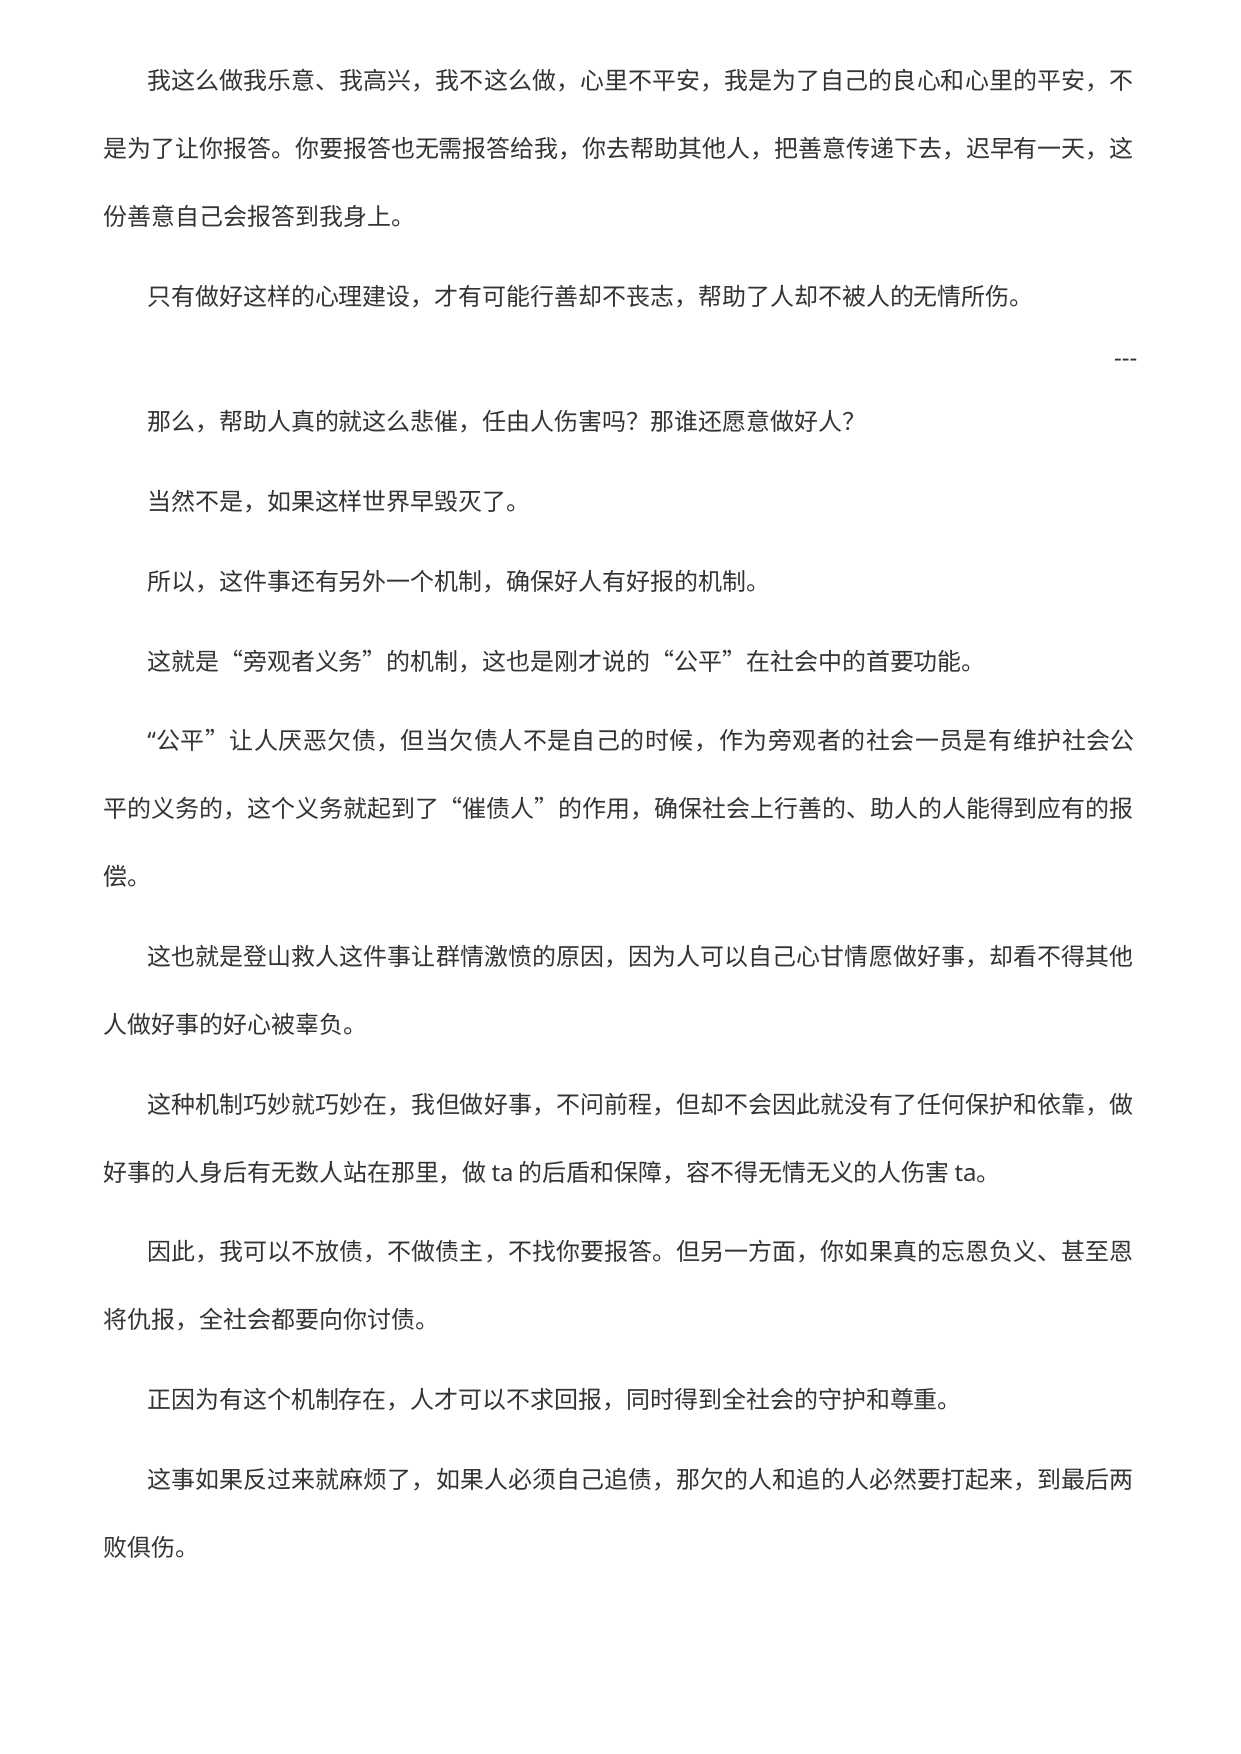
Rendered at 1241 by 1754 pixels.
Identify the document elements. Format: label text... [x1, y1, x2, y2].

text 因此，我可以不放债，不做债主，不找你要报答。但另一方面，你如果真的忘恩负义、甚至恩将仇报，全社会都要向你讨债。 [103, 1216, 1137, 1352]
text 正因为有这个机制存在，人才可以不求回报，同时得到全社会的守护和尊重。 [103, 1364, 1137, 1432]
text “公平”让人厌恶欠债，但当欠债人不是自己的时候，作为旁观者的社会一员是有维护社会公平的义务的，这个义务就起到了“催债人”的作用，确保社会上行善的、助人的人能得到应有的报偿。 [103, 705, 1137, 909]
text 那么，帮助人真的就这么悲催，任由人伤害吗？那谁还愿意做好人？ [103, 386, 1137, 454]
text 我这么做我乐意、我高兴，我不这么做，心里不平安，我是为了自己的良心和心里的平安，不是为了让你报答。你要报答也无需报答给我，你去帮助其他人，把善意传递下去，迟早有一天，这份善意自己会报答到我身上。 [103, 45, 1137, 249]
text 当然不是，如果这样世界早毁灭了。 [103, 466, 1137, 534]
text 这种机制巧妙就巧妙在，我但做好事，不问前程，但却不会因此就没有了任何保护和依靠，做好事的人身后有无数人站在那里，做ta的后盾和保障，容不得无情无义的人伤害ta。 [103, 1069, 1137, 1204]
text 只有做好这样的心理建设，才有可能行善却不丧志，帮助了人却不被人的无情所伤。 [103, 261, 1137, 328]
text 所以，这件事还有另外一个机制，确保好人有好报的机制。 [103, 546, 1137, 614]
text 这就是“旁观者义务”的机制，这也是刚才说的“公平”在社会中的首要功能。 [103, 626, 1137, 693]
text --- [103, 340, 1137, 374]
text 这也就是登山救人这件事让群情激愤的原因，因为人可以自己心甘情愿做好事，却看不得其他人做好事的好心被辜负。 [103, 921, 1137, 1057]
text 这事如果反过来就麻烦了，如果人必须自己追债，那欠的人和追的人必然要打起来，到最后两败俱伤。 [103, 1444, 1137, 1580]
